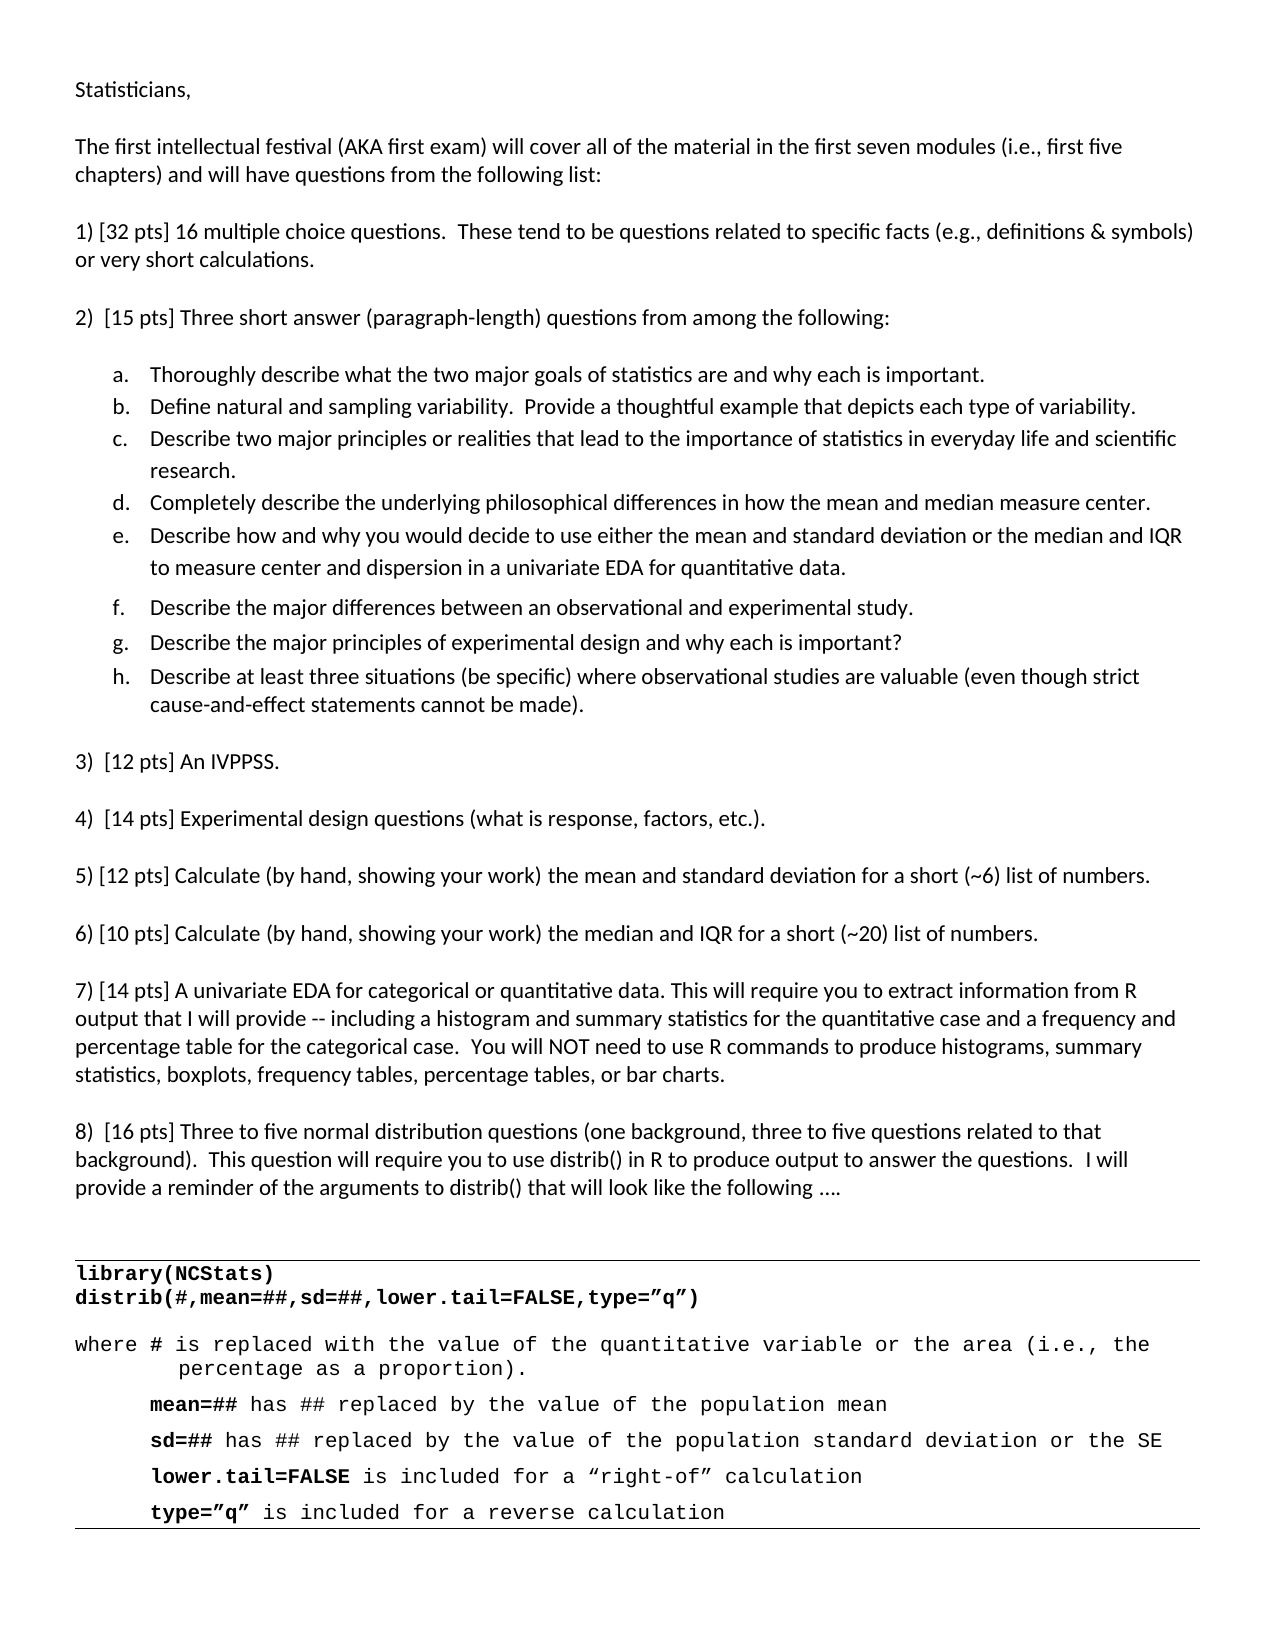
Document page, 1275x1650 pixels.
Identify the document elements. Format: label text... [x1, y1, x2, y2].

list Completely describe the underlying philosophical differences in how the mean and median measure center. [112, 488, 1200, 517]
list Describe the major principles of experimental design and why each is important? [112, 628, 1200, 656]
text lower.tail=FALSE is included for a “right-of” calculation [150, 1466, 1200, 1490]
text 8) [16 pts] Three to five normal distribution questions (one background, three to five questions related to that background). This question will require you to use distrib() in R to produce output to answer the questions. I will provide a reminder of the arguments to distrib() that will look like the following …. [75, 1117, 1200, 1201]
text where # is replaced with the value of the quantitative variable or the area (i.e., the percentage as a proportion). [75, 1334, 1200, 1381]
text type=”q” is included for a reverse calculation [75, 1502, 1200, 1528]
text 4) [14 pts] Experimental design questions (what is response, factors, etc.). [75, 804, 1200, 832]
text distrib(#,mean=##,sd=##,lower.tail=FALSE,type=”q”) [75, 1287, 1200, 1311]
text 5) [12 pts] Calculate (by hand, showing your work) the mean and standard deviation for a short (~6) list of numbers. [75, 862, 1200, 889]
text The first intellectual festival (AKA first exam) will cover all of the material in the first seven modules (i.e., first five chapters) and will have questions from the following list: [75, 132, 1200, 188]
list Define natural and sampling variability. Provide a thoughtful example that depicts each type of variability. [112, 392, 1200, 420]
text sd=## has ## replaced by the value of the population standard deviation or the SE [150, 1430, 1200, 1454]
text 6) [10 pts] Calculate (by hand, showing your work) the median and IQR for a short (~20) list of numbers. [75, 919, 1200, 947]
text Statisticians, [75, 75, 1200, 103]
list Thoroughly describe what the two major goals of statistics are and why each is important. [112, 360, 1200, 388]
text 3) [12 pts] An IVPPSS. [75, 747, 1200, 775]
list Describe how and why you would decide to use either the mean and standard deviation or the median and IQR to measure center and dispersion in a univariate EDA for quantitative data. [112, 521, 1200, 581]
text library(NCStats) [75, 1261, 1200, 1287]
list Describe at least three situations (be specific) where observational studies are valuable (even though strict cause-and-effect statements cannot be made). [112, 662, 1200, 718]
list Describe the major differences between an observational and experimental study. [112, 593, 1200, 621]
text 2) [15 pts] Three short answer (paragraph-length) questions from among the following: [75, 303, 1200, 331]
text mean=## has ## replaced by the value of the population mean [150, 1394, 1200, 1418]
text 7) [14 pts] A univariate EDA for categorical or quantitative data. This will require you to extract information from R output that I will provide -- including a histogram and summary statistics for the quantitative case and a frequency and percentage table for the categorical case. You will NOT need to use R commands to produce histograms, summary statistics, boxplots, frequency tables, percentage tables, or bar charts. [75, 976, 1200, 1088]
text 1) [32 pts] 16 multiple choice questions. These tend to be questions related to specific facts (e.g., definitions & symbols) or very short calculations. [75, 217, 1200, 273]
list Describe two major principles or realities that lead to the importance of statistics in everyday life and scientific research. [112, 424, 1200, 484]
